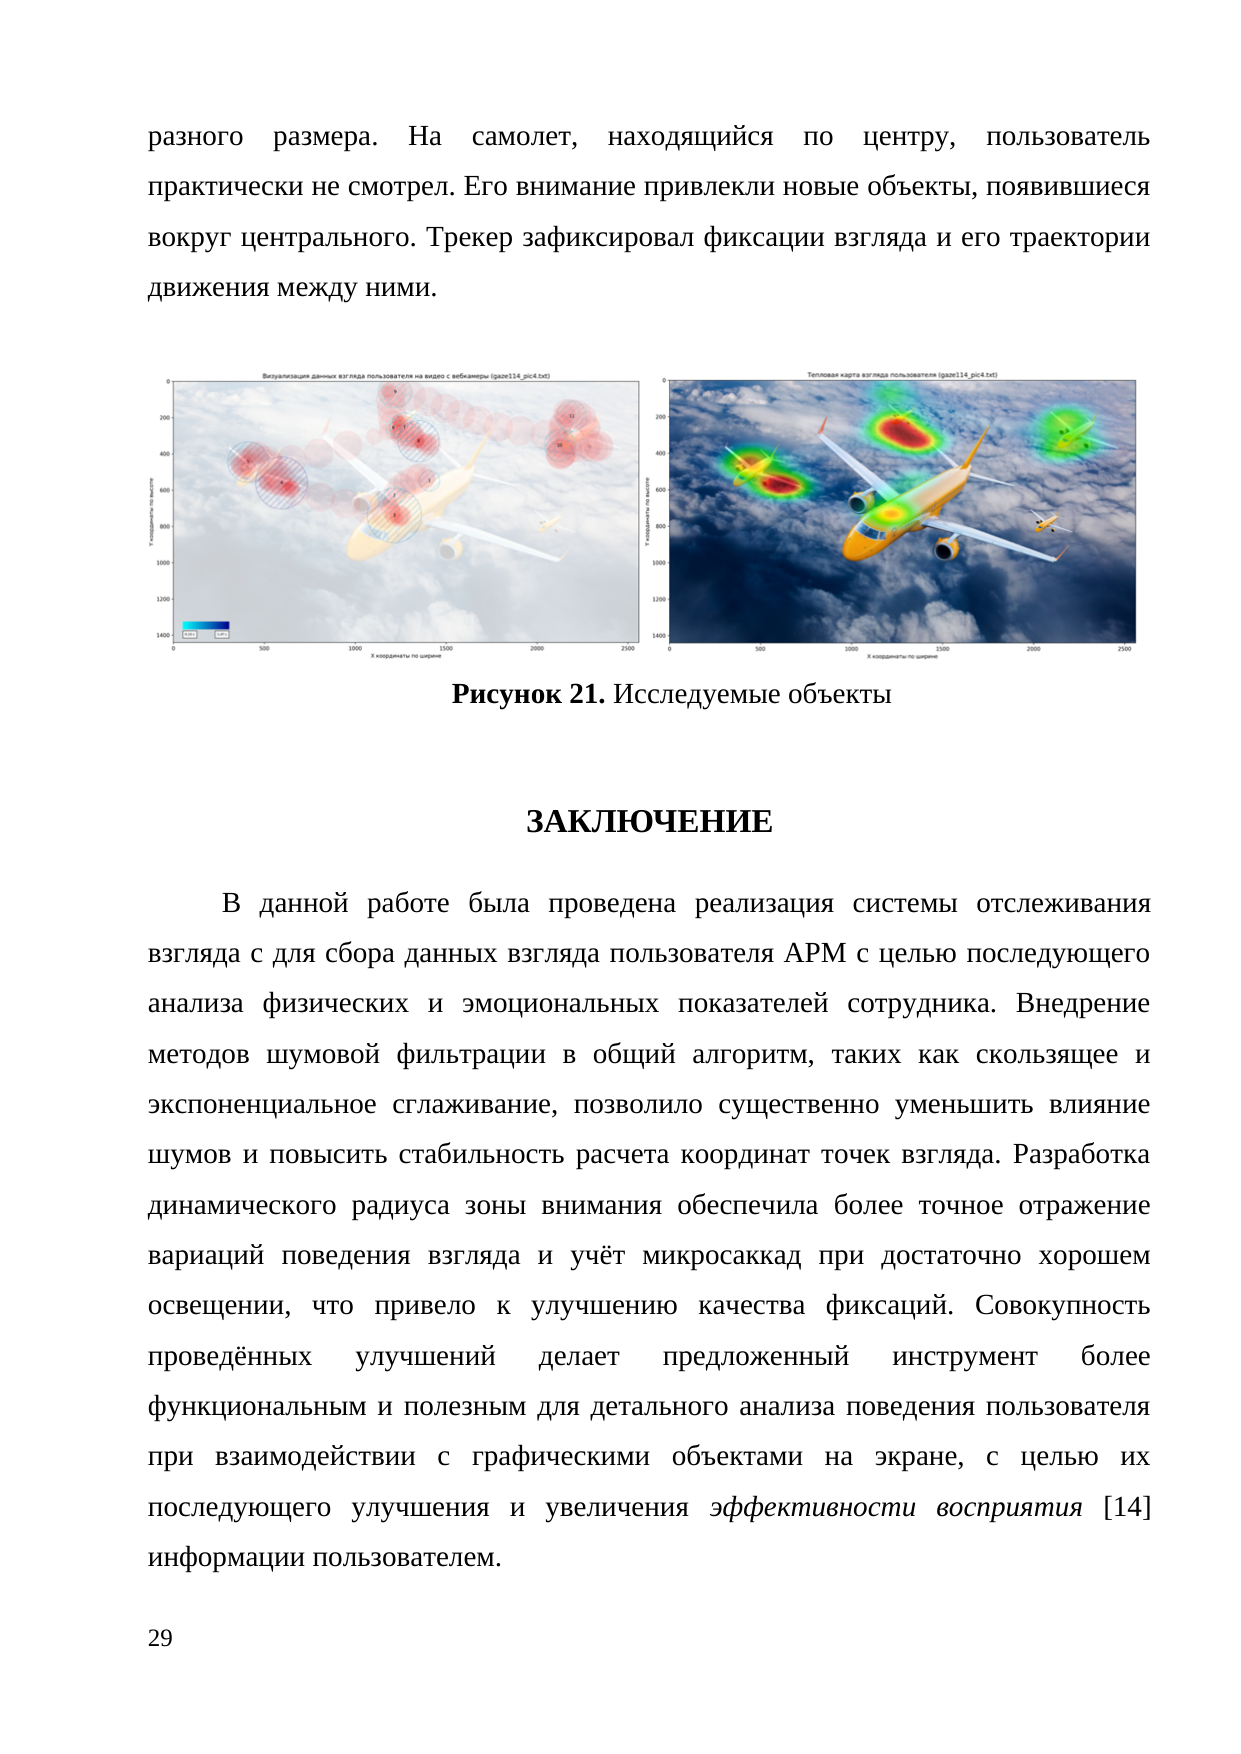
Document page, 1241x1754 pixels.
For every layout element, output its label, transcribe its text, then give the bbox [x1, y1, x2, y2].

picture [147, 369, 1140, 661]
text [148, 118, 1152, 303]
text В данной работе была проведена реализация системы отслеживания взгляда с для сбора данных взгляда пользователя АРМ с целью последующего анализа физических и эмоциональных показателей сотрудника. Внедрение методов шумовой фильтрации в общий алгоритм, таких как скользящее и экспоненциальное сглаживание, позволило существенно уменьшить влияние шумов и повысить стабильность расчета координат точек взгляда. Разработка динамического радиуса зоны внимания обеспечила более точное отражение вариаций поведения взгляда и учёт микросаккад при достаточно хорошем освещении, что привело к улучшению качества фиксаций. Совокупность проведённых улучшений делает предложенный инструмент более функциональным и полезным для детального анализа поведения пользователя при взаимодействии с графическими объектами на экране, с целью их последующего улучшения и увеличения эффективности восприятия [14] информации пользователем. [148, 885, 1152, 1572]
text Рисунок 21. Исследуемые объекты [148, 676, 1152, 709]
title ЗАКЛЮЧЕНИЕ [148, 801, 1152, 840]
